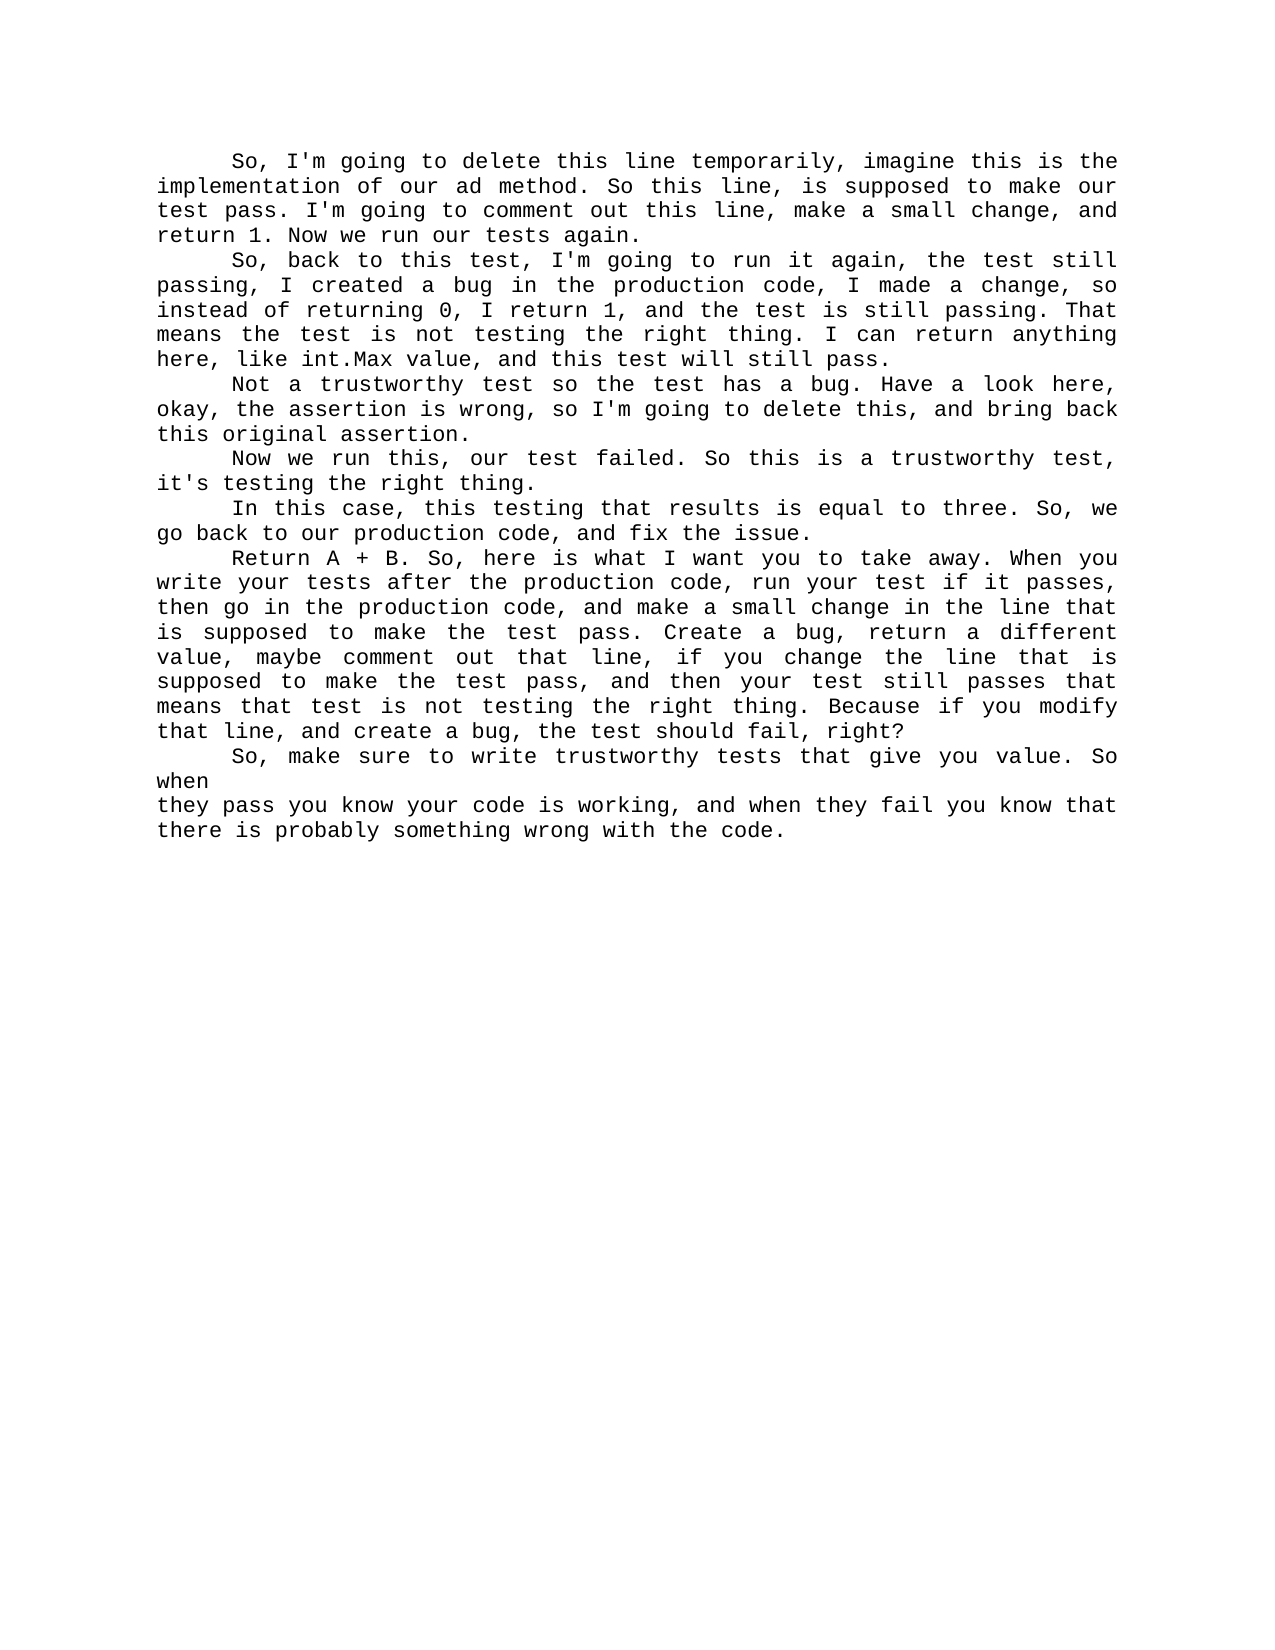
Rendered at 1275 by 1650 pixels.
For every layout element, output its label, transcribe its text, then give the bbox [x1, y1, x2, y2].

text they pass you know your code is working, and when they fail you know that there is probably something wrong with the code. [156, 794, 1118, 844]
text Now we run this, our test failed. So this is a trustworthy test, it's testing the right thing. [156, 447, 1118, 497]
text So, I'm going to delete this line temporarily, imagine this is the implementation of our ad method. So this line, is supposed to make our test pass. I'm going to comment out this line, make a small change, and return 1. Now we run our tests again. [156, 150, 1118, 249]
text In this case, this testing that results is equal to three. So, we go back to our production code, and fix the issue. [156, 497, 1118, 547]
text So, make sure to write trustworthy tests that give you value. So when [156, 745, 1118, 794]
text Return A + B. So, here is what I want you to take away. When you write your tests after the production code, run your test if it passes, then go in the production code, and make a small change in the line that is supposed to make the test pass. Create a bug, return a different value, maybe comment out that line, if you change the line that is supposed to make the test pass, and then your test still passes that means that test is not testing the right thing. Because if you modify that line, and create a bug, the test should fail, right? [156, 547, 1118, 745]
text So, back to this test, I'm going to run it again, the test still passing, I created a bug in the production code, I made a change, so instead of returning 0, I return 1, and the test is still passing. That means the test is not testing the right thing. I can return anything here, like int.Max value, and this test will still pass. [156, 249, 1118, 373]
text Not a trustworthy test so the test has a bug. Have a look here, okay, the assertion is wrong, so I'm going to delete this, and bring back this original assertion. [156, 373, 1118, 447]
